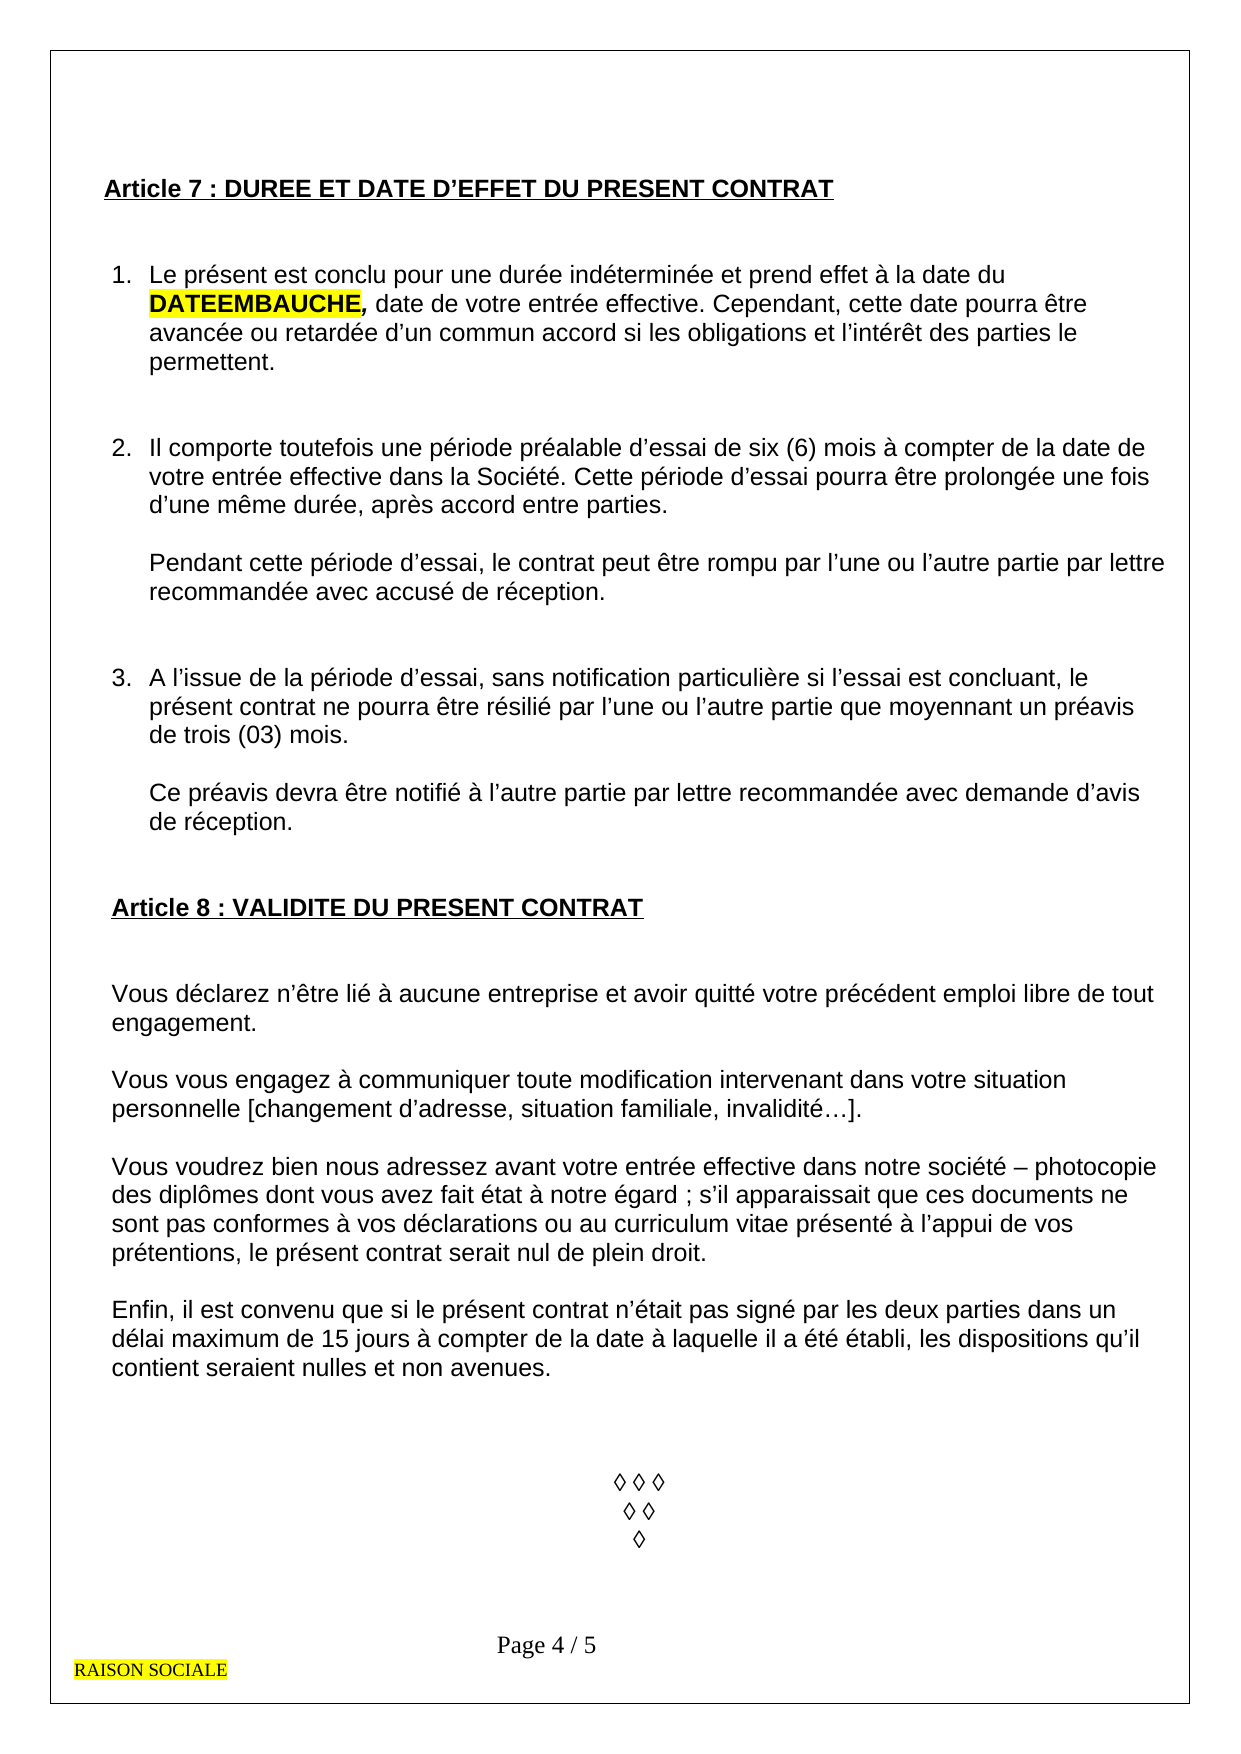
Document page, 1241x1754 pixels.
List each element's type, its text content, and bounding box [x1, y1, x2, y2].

text Vous voudrez bien nous adressez avant votre entrée effective dans notre société – photocopie des diplômes dont vous avez fait état à notre égard ; s’il apparaissait que ces documents ne sont pas conformes à vos déclarations ou au curriculum vitae présenté à l’appui de vos prétentions, le présent contrat serait nul de plein droit. [111, 1152, 1167, 1267]
text Vous déclarez n’être lié à aucune entreprise et avoir quitté votre précédent emploi libre de tout engagement. [111, 979, 1167, 1037]
text Ce préavis devra être notifié à l’autre partie par lettre recommandée avec demande d’avis de réception. [149, 778, 1167, 835]
text ◊ [111, 1525, 1167, 1554]
text ◊ ◊ [111, 1497, 1167, 1525]
text Enfin, il est convenu que si le présent contrat n’était pas signé par les deux parties dans un délai maximum de 15 jours à compter de la date à laquelle il a été établi, les dispositions qu’il contient seraient nulles et non avenues. [111, 1295, 1167, 1382]
text Vous vous engagez à communiquer toute modification intervenant dans votre situation personnelle [changement d’adresse, situation familiale, invalidité…]. [111, 1065, 1167, 1123]
text ◊ ◊ ◊ [111, 1468, 1167, 1497]
text Article 7 : DUREE ET DATE D’EFFET DU PRESENT CONTRAT [103, 174, 1167, 203]
list Le présent est conclu pour une durée indéterminée et prend effet à la date du DATEEMBAUCHE, date de votre entrée effective. Cependant, cette date pourra être avancée ou retardée d’un commun accord si les obligations et l’intérêt des parties le permettent. [111, 260, 1167, 375]
text Article 8 : VALIDITE DU PRESENT CONTRAT [111, 893, 1167, 922]
text Pendant cette période d’essai, le contrat peut être rompu par l’une ou l’autre partie par lettre recommandée avec accusé de réception. [149, 548, 1167, 605]
list A l’issue de la période d’essai, sans notification particulière si l’essai est concluant, le présent contrat ne pourra être résilié par l’une ou l’autre partie que moyennant un préavis de trois (03) mois. [111, 663, 1167, 749]
list Il comporte toutefois une période préalable d’essai de six (6) mois à compter de la date de votre entrée effective dans la Société. Cette période d’essai pourra être prolongée une fois d’une même durée, après accord entre parties. [111, 433, 1167, 519]
